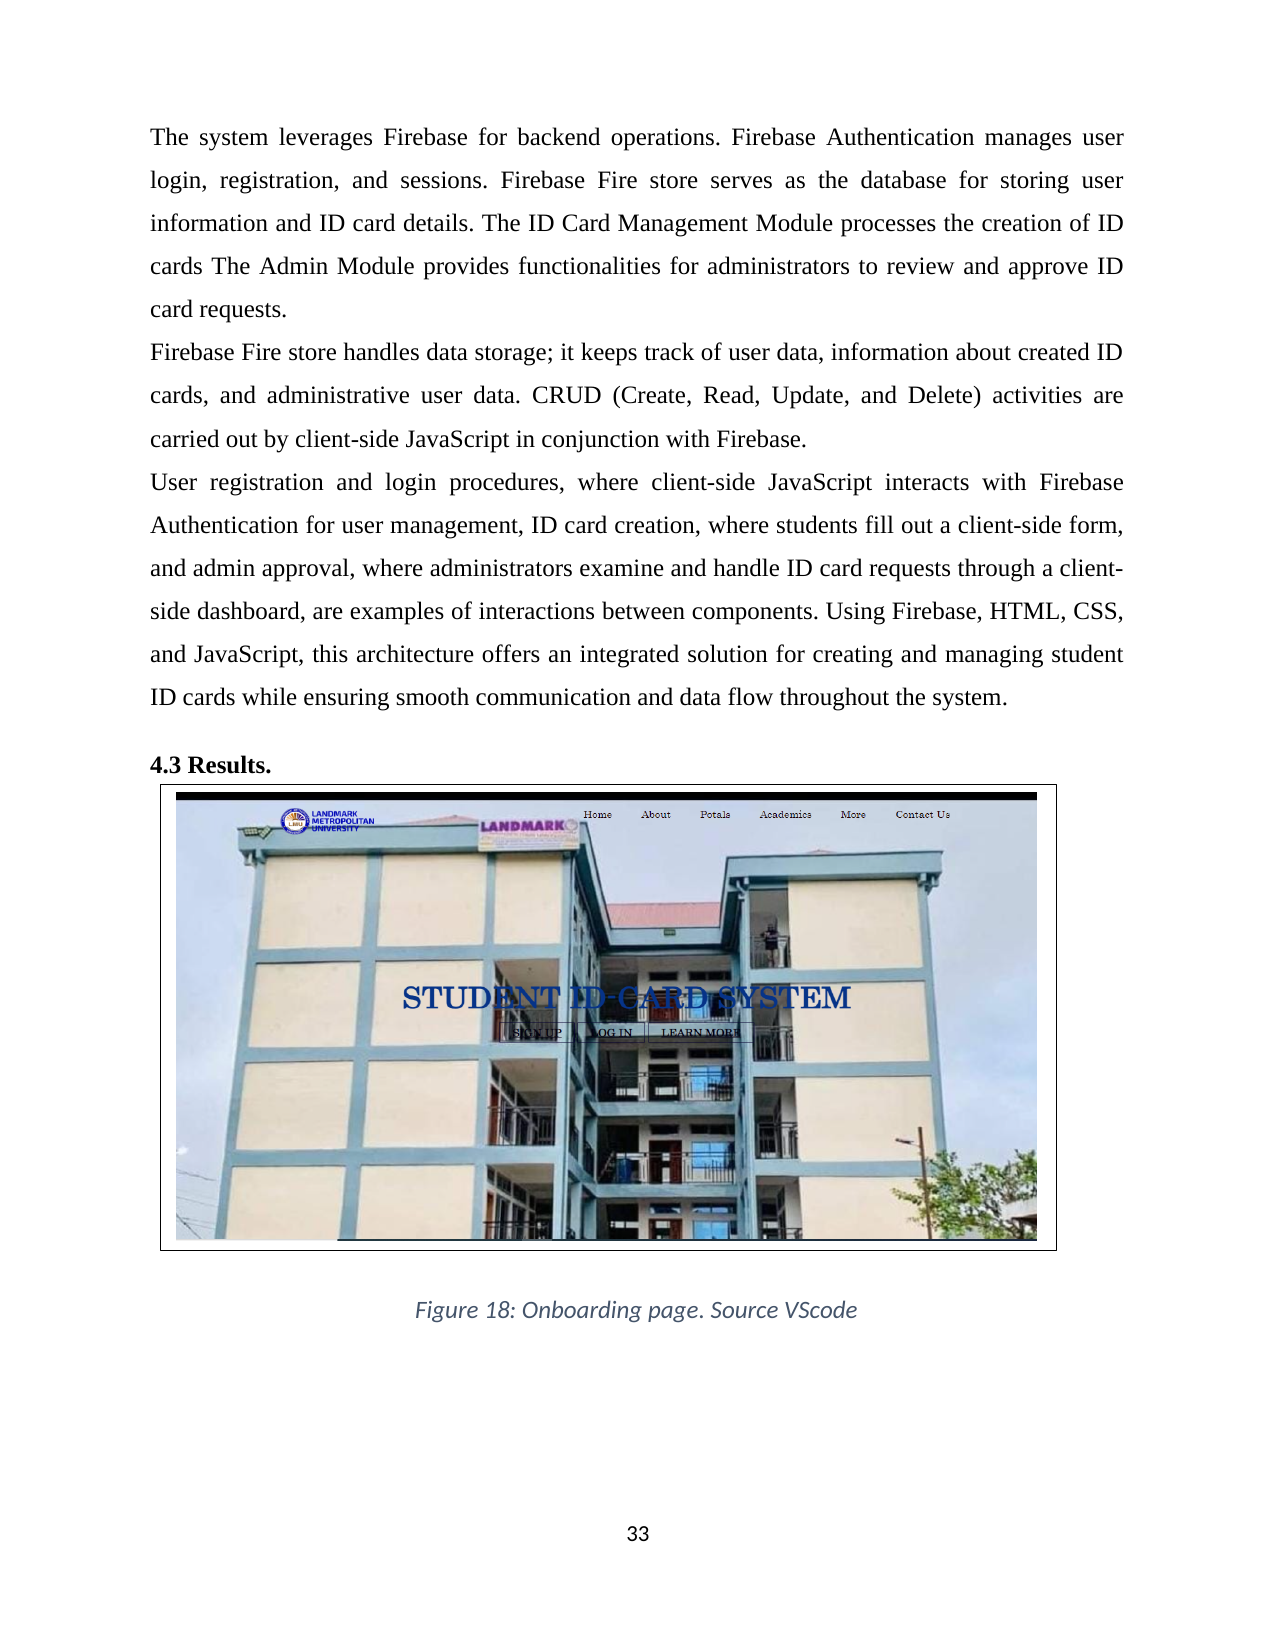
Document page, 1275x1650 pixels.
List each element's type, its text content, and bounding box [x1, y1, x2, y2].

subtitle 4.3 Results. [150, 751, 1125, 779]
text Firebase Fire store handles data storage; it keeps track of user data, information about created ID cards, and administrative user data. CRUD (Create, Read, Update, and Delete) activities are carried out by client-side JavaScript in conjunction with Firebase. [150, 337, 1125, 452]
text Figure 18: Onboarding page. Source VScode [150, 1295, 1125, 1325]
picture [176, 792, 1037, 1241]
text The system leverages Firebase for backend operations. Firebase Authentication manages user login, registration, and sessions. Firebase Fire store serves as the database for storing user information and ID card details. The ID Card Management Module processes the creation of ID cards The Admin Module provides functionalities for administrators to review and approve ID card requests. [150, 122, 1125, 323]
text User registration and login procedures, where client-side JavaScript interacts with Firebase Authentication for user management, ID card creation, where students fill out a client-side form, and admin approval, where administrators examine and handle ID card requests through a client-side dashboard, are examples of interactions between components. Using Firebase, HTML, CSS, and JavaScript, this architecture offers an integrated solution for creating and managing student ID cards while ensuring smooth communication and data flow throughout the system. [150, 467, 1125, 711]
